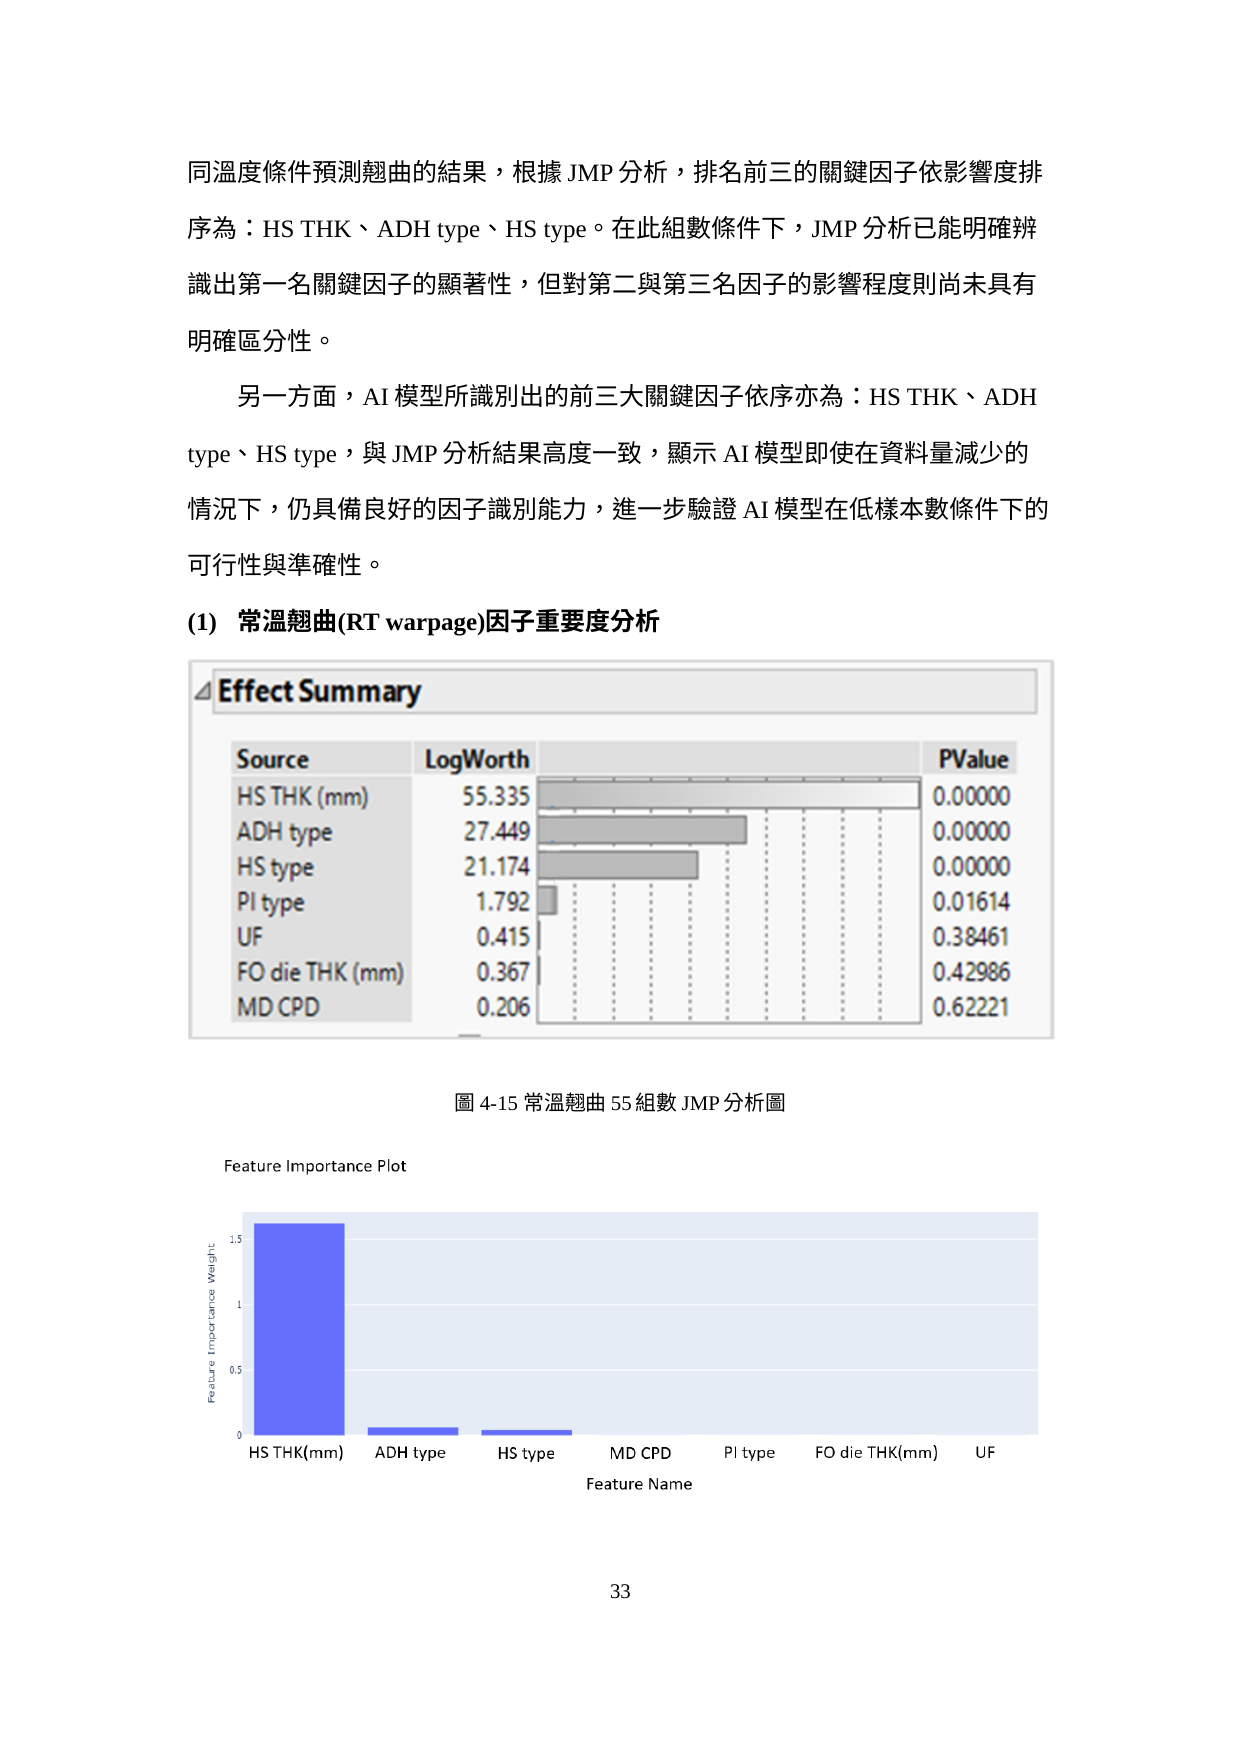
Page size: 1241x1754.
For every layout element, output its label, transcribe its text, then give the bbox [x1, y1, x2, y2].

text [187, 152, 1053, 358]
text 另一方面，AI模型所識別出的前三大關鍵因子依序亦為：HS THK、ADH type、HS type，與JMP分析結果高度一致，顯示AI模型即使在資料量減少的情況下，仍具備良好的因子識別能力，進一步驗證AI模型在低樣本數條件下的可行性與準確性。 [187, 376, 1053, 582]
list 常溫翹曲(RT warpage)因子重要度分析 [187, 601, 1053, 638]
picture [187, 656, 1057, 1042]
picture [187, 1135, 1053, 1519]
